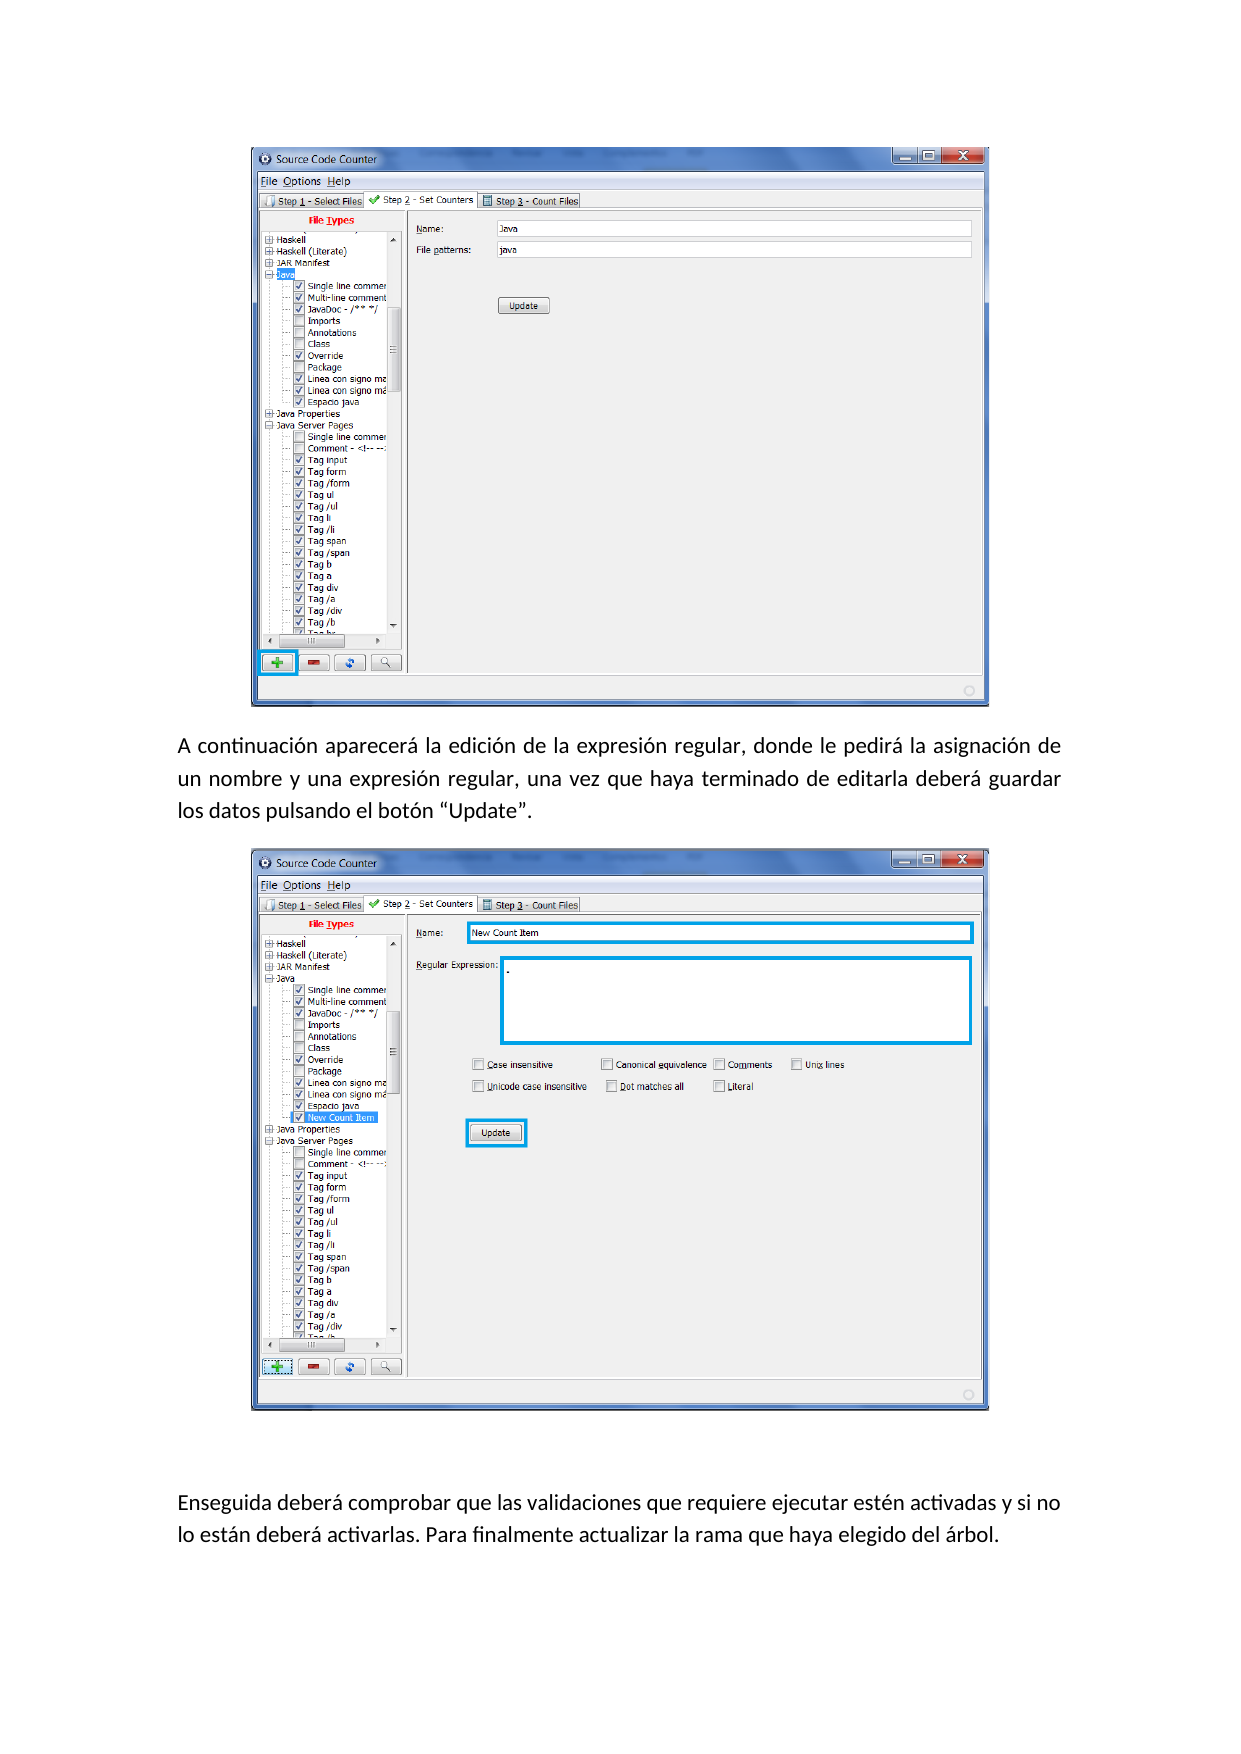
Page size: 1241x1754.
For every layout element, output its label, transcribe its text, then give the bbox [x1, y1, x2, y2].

picture [251, 848, 990, 1411]
text A continuación aparecerá la edición de la expresión regular, donde le pedirá la asignación de un nombre y una expresión regular, una vez que haya terminado de editarla deberá guardar los datos pulsando el botón “Update”. [177, 731, 1063, 824]
text Enseguida deberá comprobar que las validaciones que requiere ejecutar estén activadas y si no lo están deberá activarlas. Para finalmente actualizar la rama que haya elegido del árbol. [177, 1488, 1063, 1548]
picture [251, 147, 990, 707]
